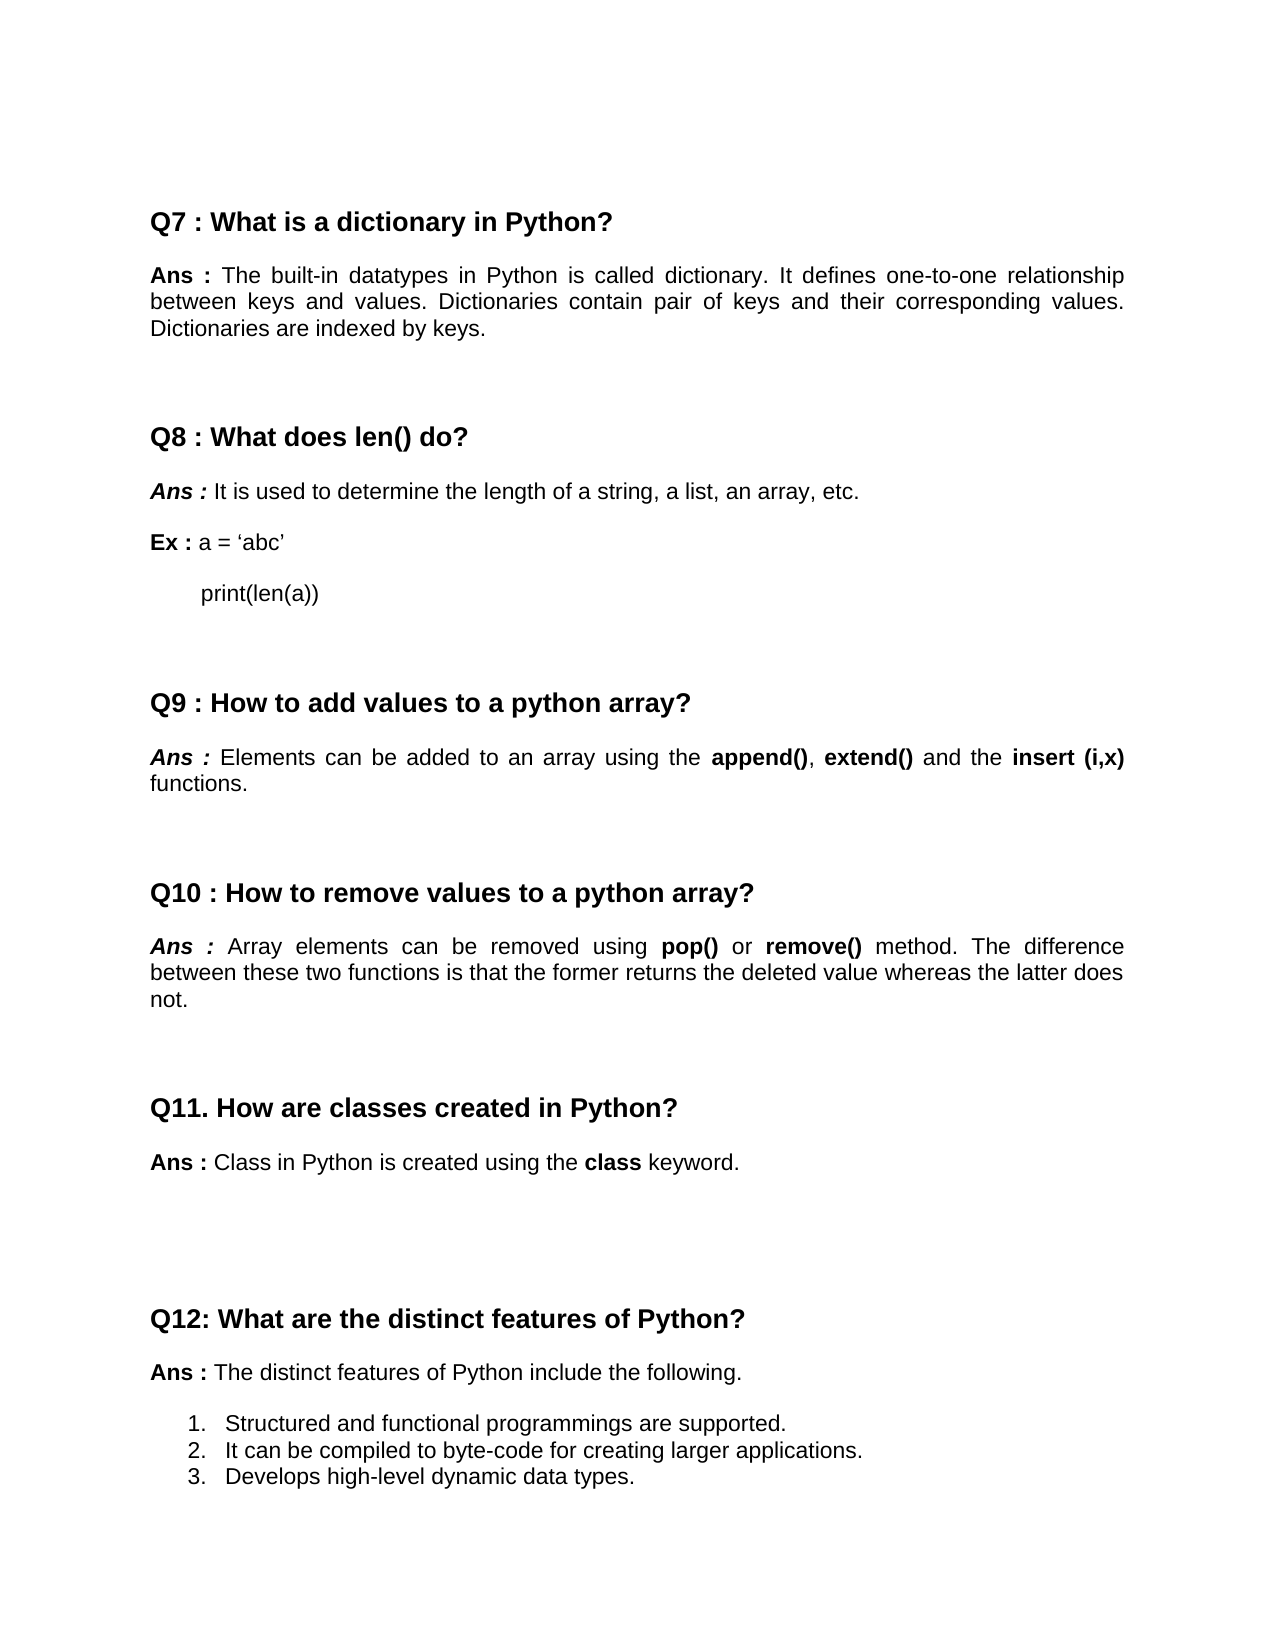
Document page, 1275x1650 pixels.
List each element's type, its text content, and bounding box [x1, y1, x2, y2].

text print(len(a)) [150, 580, 1125, 607]
text Ans : The built-in datatypes in Python is called dictionary. It defines one-to-one relationship between keys and values. Dictionaries contain pair of keys and their corresponding values. Dictionaries are indexed by keys. [150, 262, 1125, 341]
subtitle Q10 : How to remove values to a python array? [150, 877, 1125, 908]
list Develops high-level dynamic data types. [187, 1463, 1125, 1489]
text Ans : Elements can be added to an array using the append(), extend() and the insert (i,x) functions. [150, 743, 1125, 796]
subtitle Q8 : What does len() do? [150, 421, 1125, 453]
subtitle Q7 : What is a dictionary in Python? [150, 206, 1125, 237]
text Ex : a = ‘abc’ [150, 529, 1125, 555]
text Ans : Array elements can be removed using pop() or remove() method. The difference between these two functions is that the former returns the deleted value whereas the latter does not. [150, 933, 1125, 1012]
subtitle Q12: What are the distinct features of Python? [150, 1303, 1125, 1334]
list It can be compiled to byte-code for creating larger applications. [187, 1437, 1125, 1463]
list Structured and functional programmings are supported. [187, 1410, 1125, 1437]
subtitle Q11. How are classes created in Python? [150, 1092, 1125, 1124]
text Ans : The distinct features of Python include the following. [150, 1359, 1125, 1385]
text Ans : Class in Python is created using the class keyword. [150, 1149, 1125, 1175]
subtitle Q9 : How to add values to a python array? [150, 687, 1125, 718]
text Ans : It is used to determine the length of a string, a list, an array, etc. [150, 478, 1125, 504]
